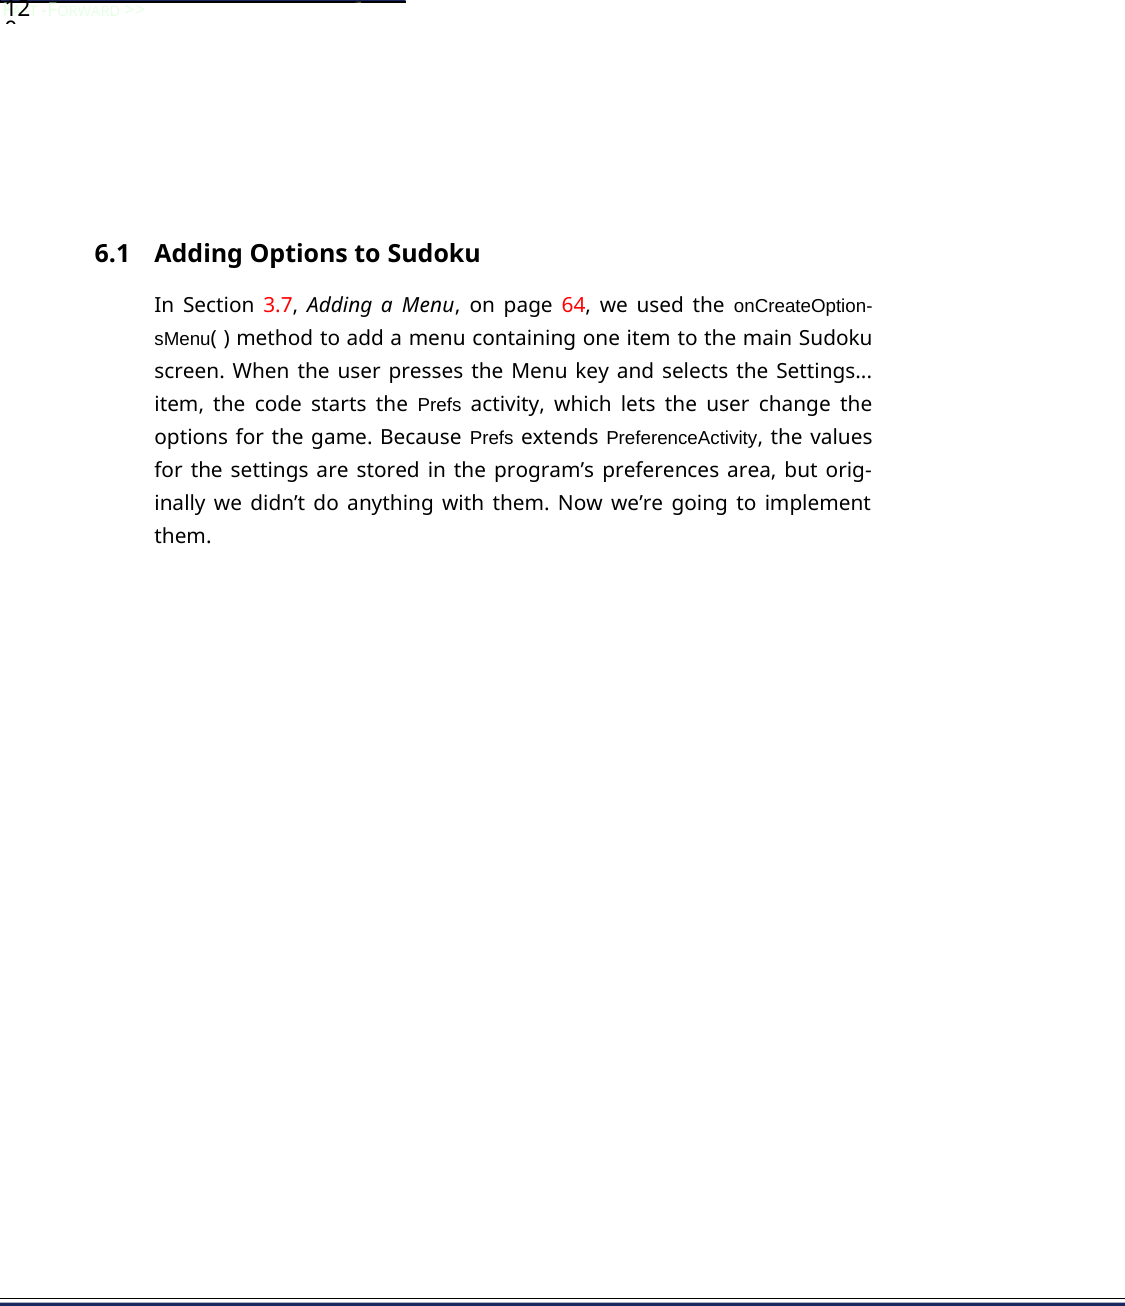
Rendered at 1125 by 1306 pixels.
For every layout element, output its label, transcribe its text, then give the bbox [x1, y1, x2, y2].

subtitle Adding Options to Sudoku [94, 236, 1125, 270]
text In Section 3.7, Adding a Menu, on page 64, we used the onCreateOption- sMenu( ) method to add a menu containing one item to the main Sudoku screen. When the user presses the Menu key and selects the Settings... item, the code starts the Prefs activity, which lets the user change the options for the game. Because Prefs extends PreferenceActivity, the values for the settings are stored in the program’s preferences area, but orig- inally we didn’t do anything with them. Now we’re going to implement them. [154, 290, 873, 549]
